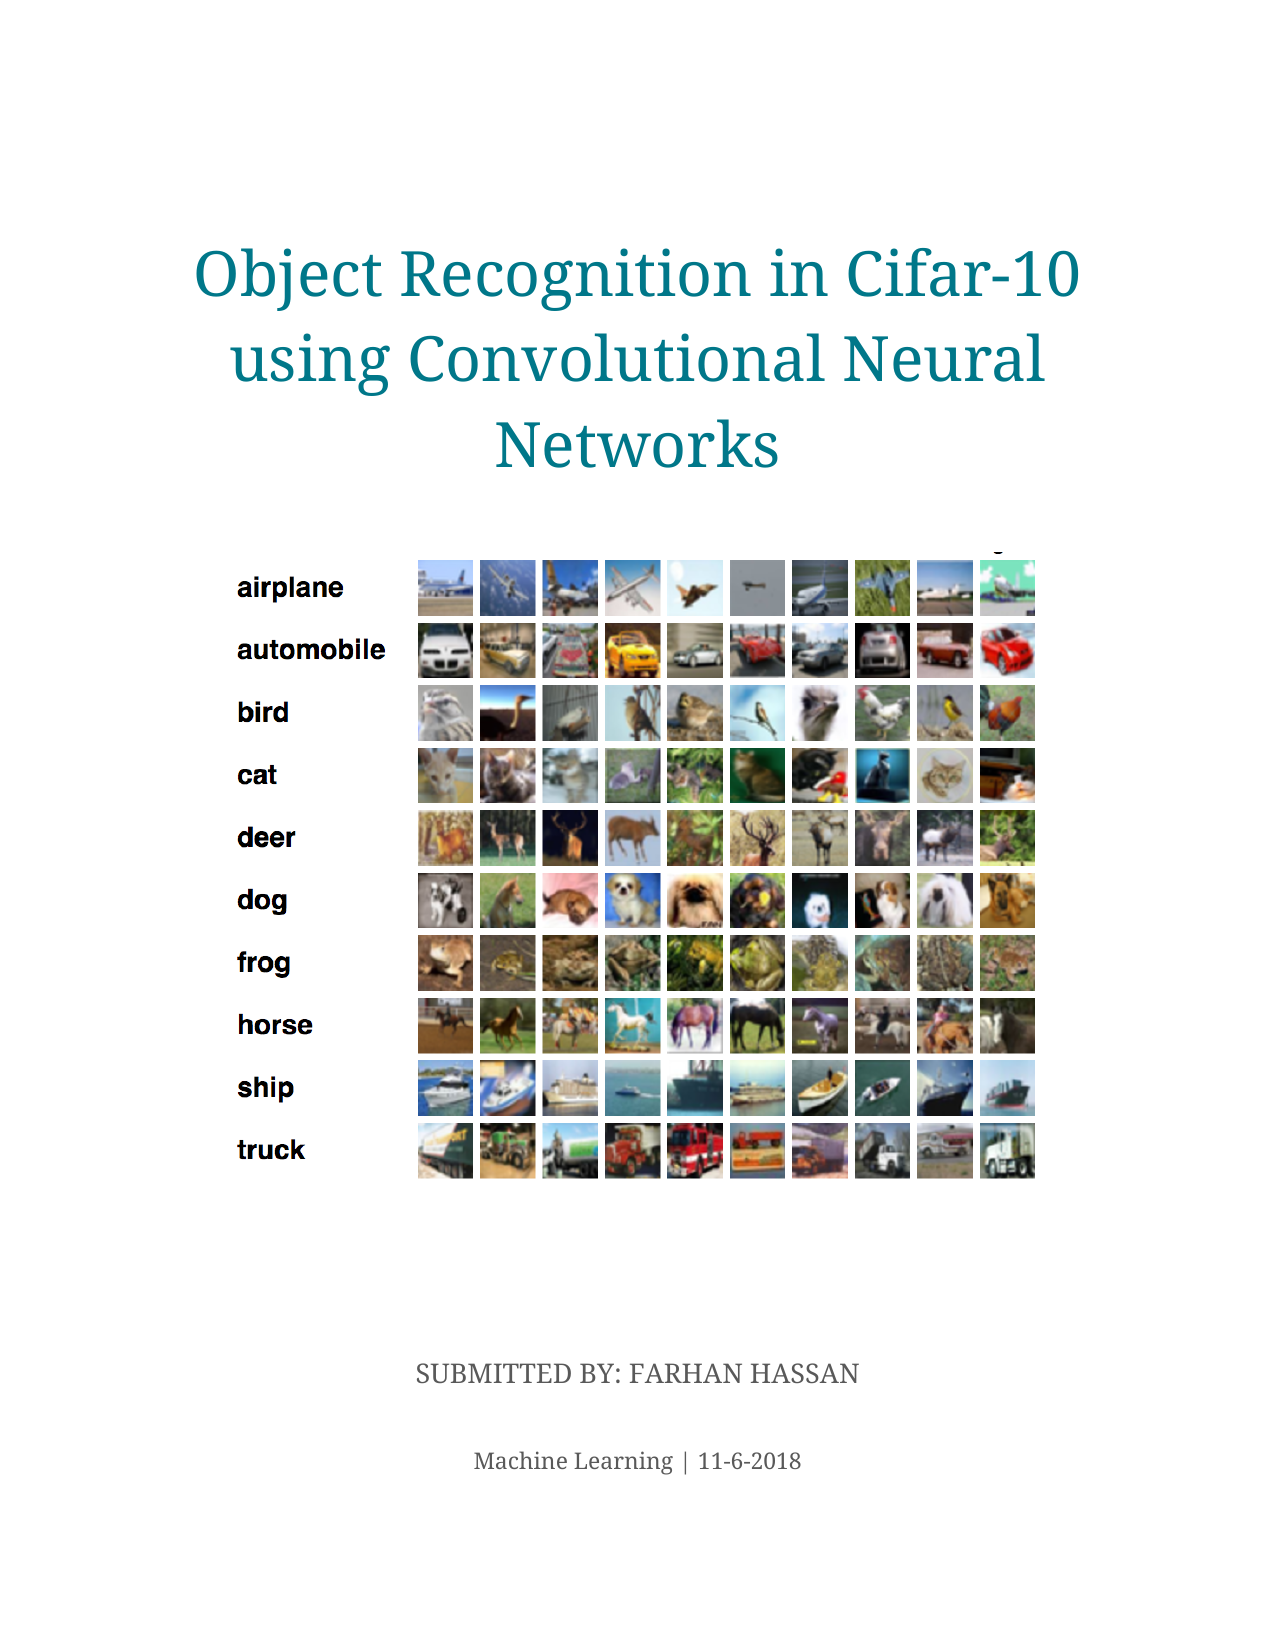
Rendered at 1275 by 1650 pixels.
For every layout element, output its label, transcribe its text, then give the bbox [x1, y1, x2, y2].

subtitle Submitted BY: fARHAN HASSAN [187, 1354, 1087, 1391]
text Machine Learning | 11-6-2018 [187, 1445, 1087, 1476]
title Object Recognition in Cifar-10 using Convolutional Neural Networks [187, 230, 1087, 485]
picture [228, 552, 1047, 1192]
